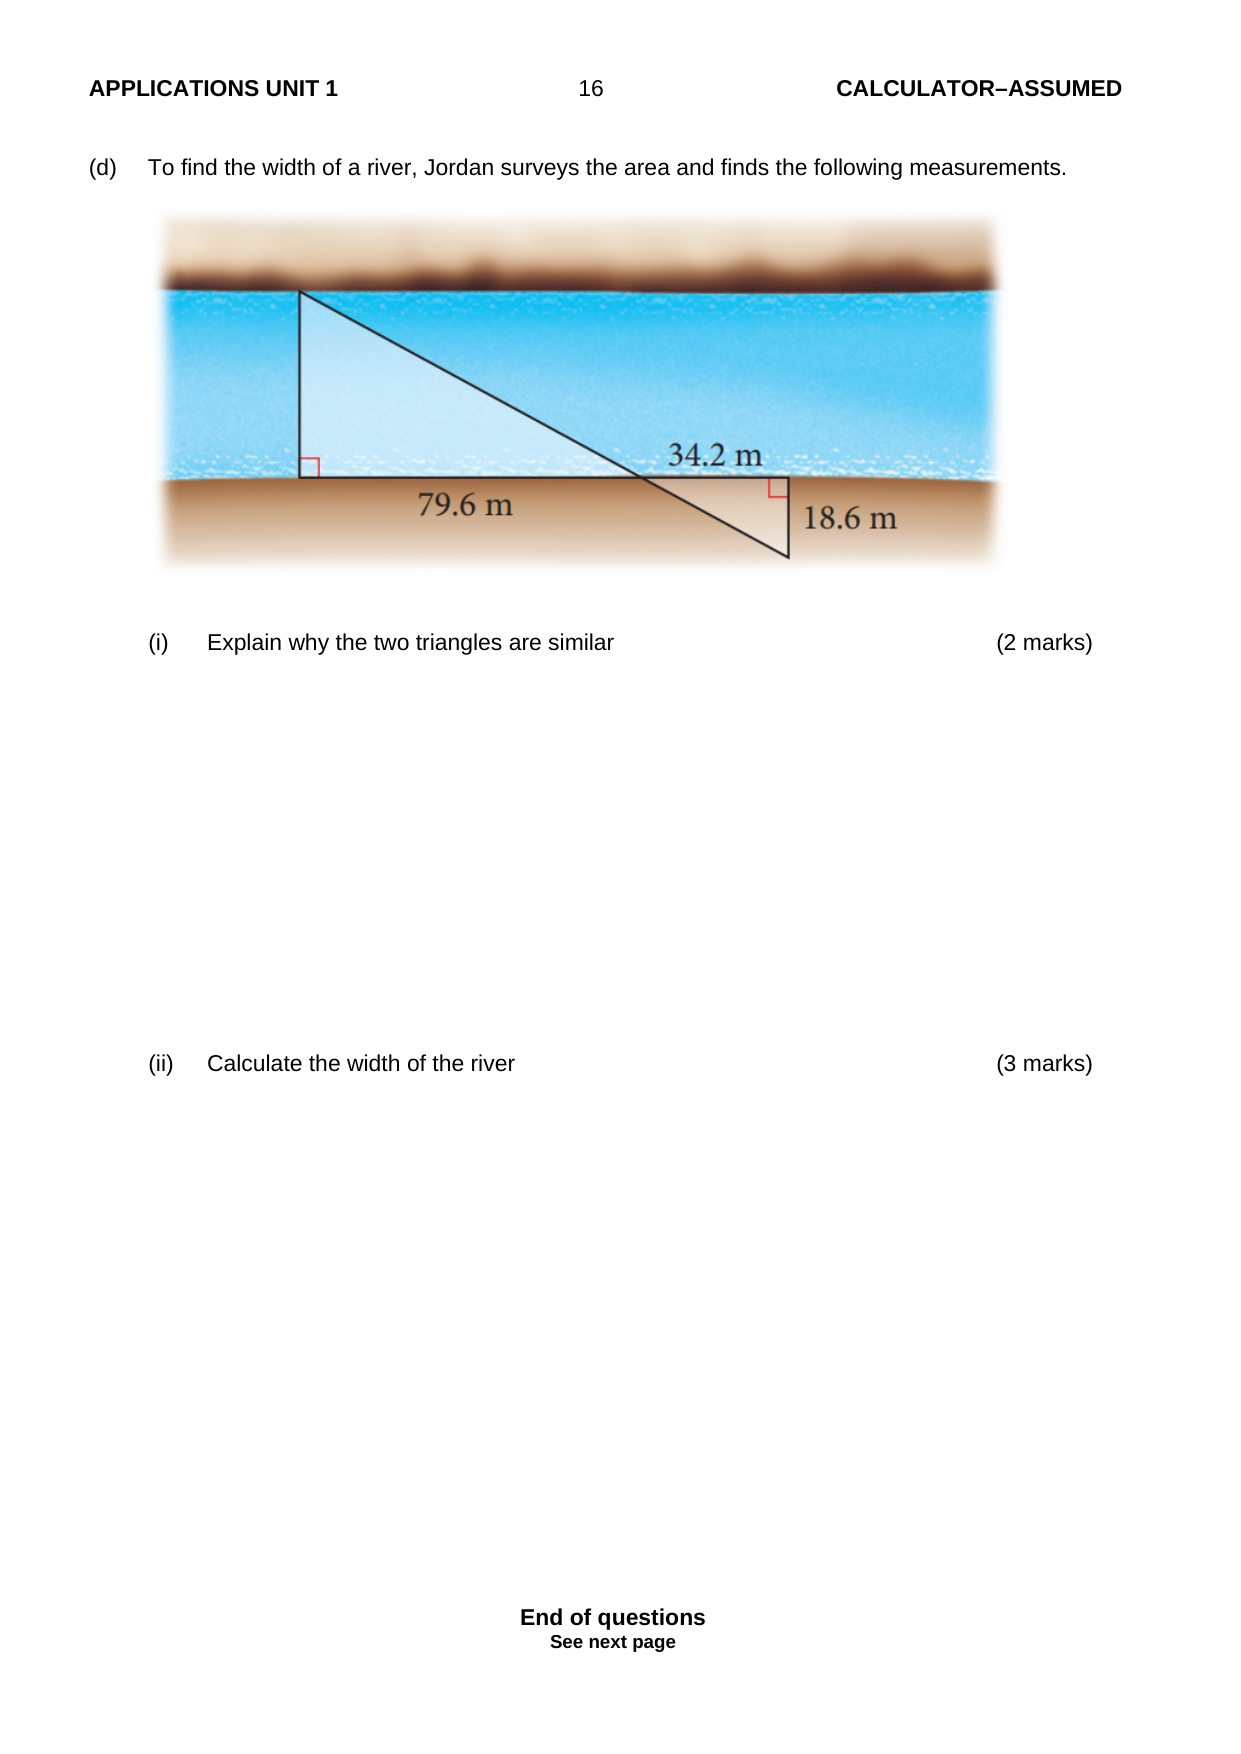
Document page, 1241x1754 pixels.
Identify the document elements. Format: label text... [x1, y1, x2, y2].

text End of questions [89, 1603, 1137, 1630]
picture [141, 202, 1029, 590]
text (d) To find the width of a river, Jordan surveys the area and finds the following measurements. [89, 154, 1137, 180]
list Explain why the two triangles are similar (2 marks) [148, 628, 1137, 655]
list Calculate the width of the river (3 marks) [148, 1050, 1137, 1076]
